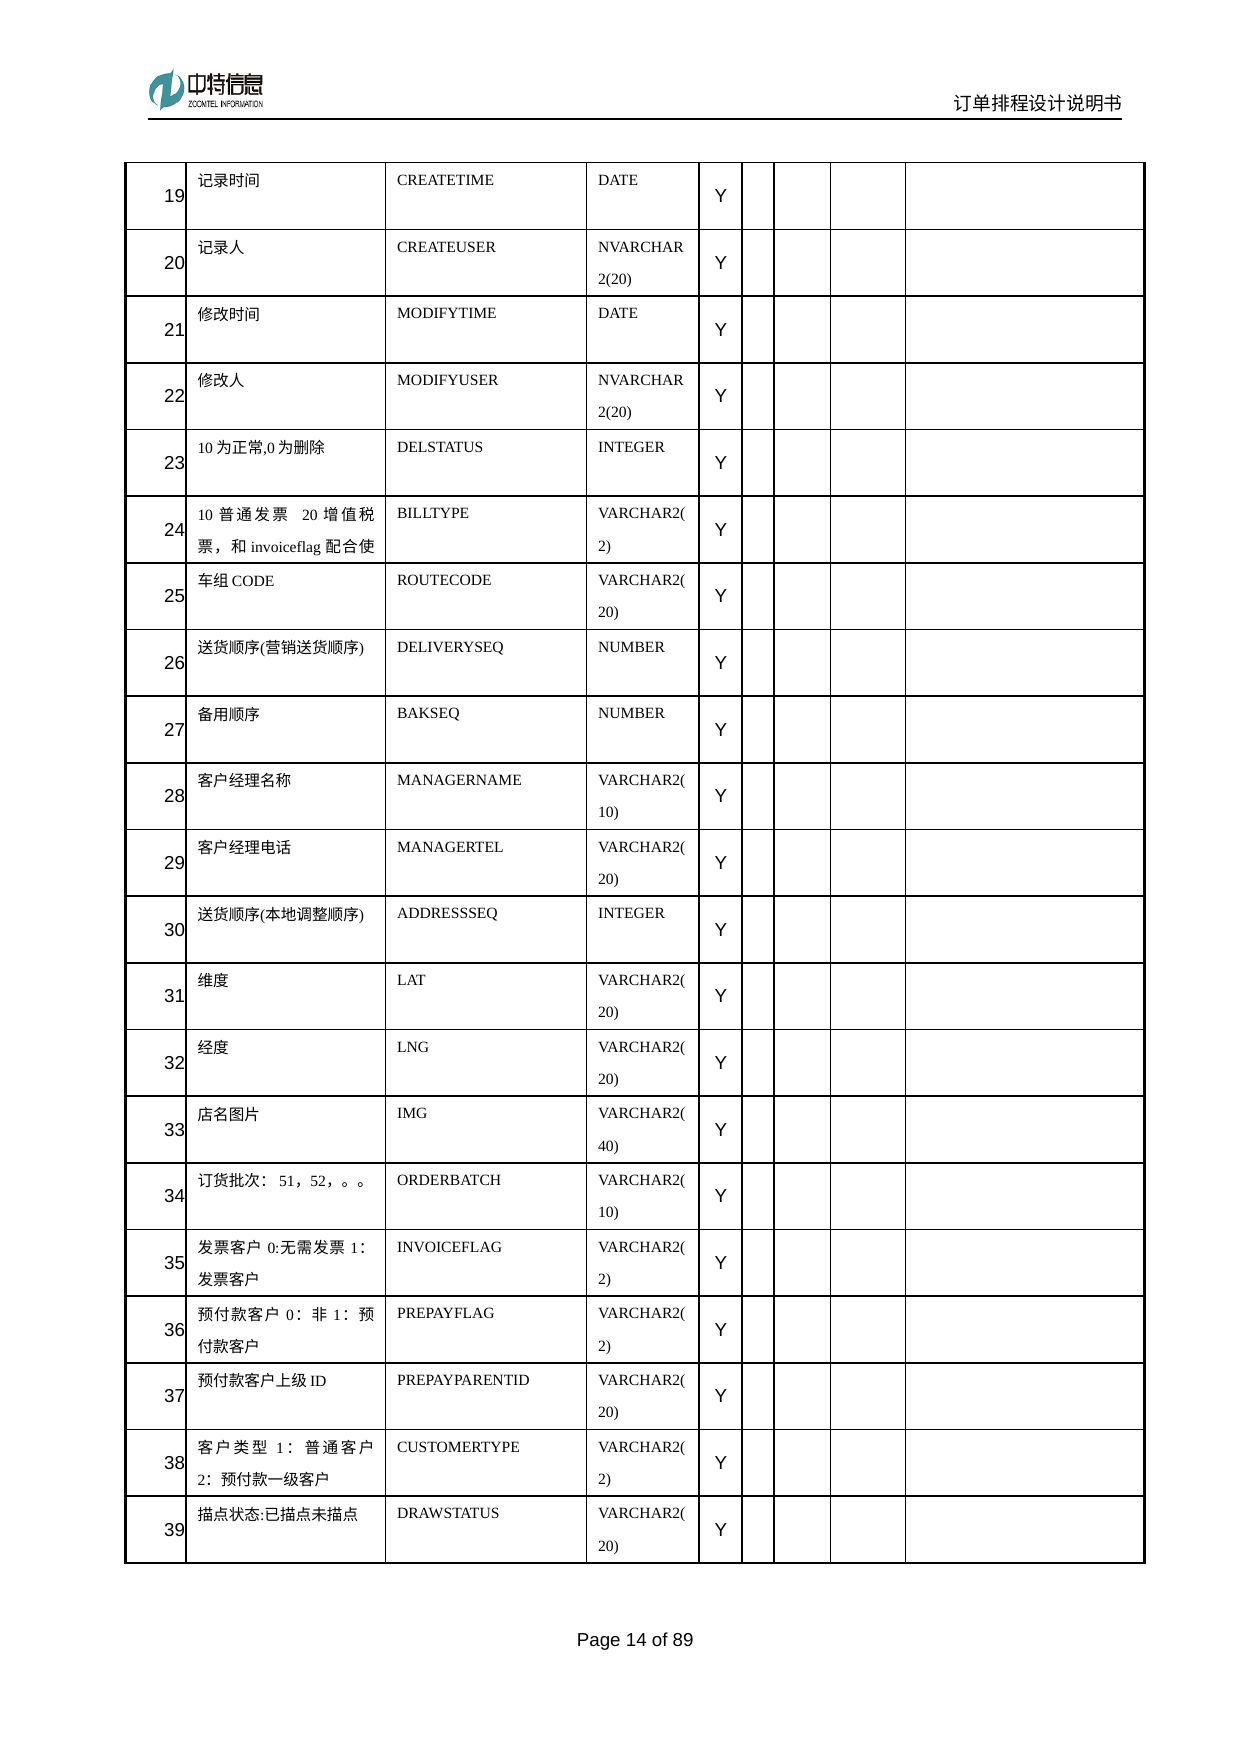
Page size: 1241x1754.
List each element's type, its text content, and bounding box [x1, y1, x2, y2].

table_cell [127, 1297, 185, 1362]
table_cell [906, 1497, 1143, 1562]
table_cell [127, 497, 185, 562]
table_cell [906, 163, 1143, 229]
table_cell Y [700, 297, 741, 362]
table_cell Y [700, 1097, 741, 1162]
table_cell [127, 364, 185, 429]
table_cell BILLTYPE [386, 497, 586, 562]
table_cell NVARCHAR2(20) [587, 364, 698, 429]
table_cell Y [700, 163, 741, 229]
table_cell [831, 630, 905, 695]
table_cell ROUTECODE [386, 564, 586, 629]
table_cell [127, 1430, 185, 1495]
table_cell INVOICEFLAG [386, 1230, 586, 1295]
table_cell 店名图片 [187, 1097, 385, 1162]
table_cell 客户经理电话 [187, 830, 385, 895]
table_cell 记录人 [187, 230, 385, 295]
table_cell [127, 1164, 185, 1229]
table_cell Y [700, 364, 741, 429]
table_cell [906, 1030, 1143, 1095]
table_cell 预付款客户上级ID [187, 1364, 385, 1429]
table_cell [775, 830, 830, 895]
table_cell [127, 764, 185, 829]
table_cell 记录时间 [187, 163, 385, 229]
table_cell Y [700, 430, 741, 495]
table_cell [775, 964, 830, 1029]
table_cell [743, 630, 773, 695]
table_cell [775, 1230, 830, 1295]
table_cell [831, 1297, 905, 1362]
table_cell [831, 764, 905, 829]
table_cell [127, 897, 185, 962]
table_cell VARCHAR2(2) [587, 1430, 698, 1495]
table_cell [831, 230, 905, 295]
table_cell 客户经理名称 [187, 764, 385, 829]
table_cell [743, 230, 773, 295]
table_cell [743, 564, 773, 629]
table_cell [775, 1164, 830, 1229]
table_cell [906, 830, 1143, 895]
table_cell [831, 1364, 905, 1429]
table_cell [831, 1230, 905, 1295]
table_cell [775, 897, 830, 962]
table_cell [906, 1364, 1143, 1429]
table_cell 10普通发票 20增值税票，和invoiceflag配合使用 [187, 497, 385, 562]
table_cell [906, 764, 1143, 829]
table_cell VARCHAR2(2) [587, 1230, 698, 1295]
table_cell Y [700, 1297, 741, 1362]
table_cell 修改人 [187, 364, 385, 429]
table_cell [775, 1097, 830, 1162]
table_cell VARCHAR2(20) [587, 564, 698, 629]
table_cell LNG [386, 1030, 586, 1095]
table_cell [127, 230, 185, 295]
table_cell [127, 1097, 185, 1162]
table_cell [743, 430, 773, 495]
table_cell VARCHAR2(10) [587, 1164, 698, 1229]
table_cell DRAWSTATUS [386, 1497, 586, 1562]
table_cell [775, 630, 830, 695]
table_cell INTEGER [587, 430, 698, 495]
table_cell [775, 764, 830, 829]
table_cell [775, 230, 830, 295]
table_cell NUMBER [587, 630, 698, 695]
table_cell [906, 297, 1143, 362]
table_cell 修改时间 [187, 297, 385, 362]
table_cell [743, 1297, 773, 1362]
table_cell [906, 1097, 1143, 1162]
table_cell Y [700, 1430, 741, 1495]
table_cell NUMBER [587, 697, 698, 762]
table_cell [743, 1030, 773, 1095]
table_cell [743, 1430, 773, 1495]
table_cell [743, 897, 773, 962]
table_cell 描点状态:已描点未描点 [187, 1497, 385, 1562]
table_cell NVARCHAR2(20) [587, 230, 698, 295]
table_cell [775, 697, 830, 762]
table_cell 维度 [187, 964, 385, 1029]
table_cell [831, 163, 905, 229]
table_cell [906, 497, 1143, 562]
table_cell [127, 964, 185, 1029]
table_cell [831, 364, 905, 429]
table_cell [743, 364, 773, 429]
table_cell [906, 1430, 1143, 1495]
table_cell [775, 1297, 830, 1362]
table_cell 客户类型 1：普通客户 2：预付款一级客户 [187, 1430, 385, 1495]
table_cell [831, 297, 905, 362]
table_cell CREATEUSER [386, 230, 586, 295]
table_cell 车组CODE [187, 564, 385, 629]
table_cell [906, 964, 1143, 1029]
table_cell [906, 430, 1143, 495]
table_cell 预付款客户 0：非 1：预付款客户 [187, 1297, 385, 1362]
table_cell Y [700, 697, 741, 762]
table_cell [775, 1430, 830, 1495]
table_cell BAKSEQ [386, 697, 586, 762]
table_cell [775, 163, 830, 229]
table_cell Y [700, 564, 741, 629]
table_cell Y [700, 964, 741, 1029]
table_cell PREPAYPARENTID [386, 1364, 586, 1429]
table_cell [127, 630, 185, 695]
table_cell [743, 1497, 773, 1562]
table_cell [775, 1497, 830, 1562]
table_cell [775, 364, 830, 429]
table_cell MODIFYTIME [386, 297, 586, 362]
table_cell [127, 564, 185, 629]
table_cell IMG [386, 1097, 586, 1162]
table_cell [775, 430, 830, 495]
table_cell VARCHAR2(2) [587, 1297, 698, 1362]
table_cell [743, 697, 773, 762]
table_cell 送货顺序(本地调整顺序) [187, 897, 385, 962]
table_cell [775, 1364, 830, 1429]
table_cell INTEGER [587, 897, 698, 962]
table_cell [831, 430, 905, 495]
table_cell [831, 897, 905, 962]
table_cell [127, 297, 185, 362]
table_cell [743, 1364, 773, 1429]
table_cell [831, 1430, 905, 1495]
table_cell VARCHAR2(20) [587, 1364, 698, 1429]
table_cell MANAGERNAME [386, 764, 586, 829]
table_cell VARCHAR2(20) [587, 964, 698, 1029]
table_cell [775, 1030, 830, 1095]
table_cell ADDRESSSEQ [386, 897, 586, 962]
table_cell DATE [587, 163, 698, 229]
table_cell [743, 497, 773, 562]
table_cell [127, 1497, 185, 1562]
table_cell [743, 163, 773, 229]
table_cell Y [700, 497, 741, 562]
table_cell [831, 830, 905, 895]
table_cell [127, 697, 185, 762]
table_cell ORDERBATCH [386, 1164, 586, 1229]
table_cell [831, 497, 905, 562]
table_cell [906, 1297, 1143, 1362]
table_cell CUSTOMERTYPE [386, 1430, 586, 1495]
table_cell Y [700, 1030, 741, 1095]
table_cell [906, 630, 1143, 695]
table_cell [831, 1030, 905, 1095]
table_cell [906, 564, 1143, 629]
table_cell [906, 230, 1143, 295]
table_cell [127, 430, 185, 495]
table_cell Y [700, 230, 741, 295]
table_cell LAT [386, 964, 586, 1029]
table_cell DELSTATUS [386, 430, 586, 495]
table_cell VARCHAR2(20) [587, 1030, 698, 1095]
table_cell Y [700, 1497, 741, 1562]
table_cell 发票客户 0:无需发票 1：发票客户 [187, 1230, 385, 1295]
table_cell 10为正常,0为删除 [187, 430, 385, 495]
table_cell 送货顺序(营销送货顺序) [187, 630, 385, 695]
table_cell 备用顺序 [187, 697, 385, 762]
table_cell [906, 364, 1143, 429]
table_cell VARCHAR2(20) [587, 830, 698, 895]
table_cell [743, 764, 773, 829]
table_cell 订货批次： 51，52，。。 [187, 1164, 385, 1229]
table_cell [831, 964, 905, 1029]
table_cell [775, 564, 830, 629]
table_cell [906, 1230, 1143, 1295]
table_cell [831, 697, 905, 762]
table_cell DELIVERYSEQ [386, 630, 586, 695]
table_cell 经度 [187, 1030, 385, 1095]
table_cell Y [700, 1164, 741, 1229]
table_cell [127, 1364, 185, 1429]
table_cell Y [700, 830, 741, 895]
table_cell Y [700, 630, 741, 695]
table_cell [831, 1097, 905, 1162]
table_cell [127, 830, 185, 895]
table_cell [127, 1030, 185, 1095]
table_cell CREATETIME [386, 163, 586, 229]
table_cell [743, 964, 773, 1029]
table_cell [775, 497, 830, 562]
table_cell [831, 1497, 905, 1562]
table_cell [743, 830, 773, 895]
table_cell VARCHAR2(2) [587, 497, 698, 562]
table_cell [127, 1230, 185, 1295]
table_cell VARCHAR2(40) [587, 1097, 698, 1162]
table_cell Y [700, 1364, 741, 1429]
table_cell [127, 163, 185, 229]
table_cell PREPAYFLAG [386, 1297, 586, 1362]
table_cell Y [700, 1230, 741, 1295]
table_cell [831, 1164, 905, 1229]
table_cell MANAGERTEL [386, 830, 586, 895]
table_cell [775, 297, 830, 362]
table_cell VARCHAR2(10) [587, 764, 698, 829]
table_cell MODIFYUSER [386, 364, 586, 429]
table_cell [906, 1164, 1143, 1229]
table_cell [831, 564, 905, 629]
table_cell [743, 297, 773, 362]
picture [146, 67, 266, 111]
table_cell Y [700, 897, 741, 962]
table_cell VARCHAR2(20) [587, 1497, 698, 1562]
table_cell [743, 1230, 773, 1295]
table_cell Y [700, 764, 741, 829]
table_cell [743, 1097, 773, 1162]
table_cell DATE [587, 297, 698, 362]
table_cell [906, 697, 1143, 762]
table_cell [743, 1164, 773, 1229]
table_cell [906, 897, 1143, 962]
